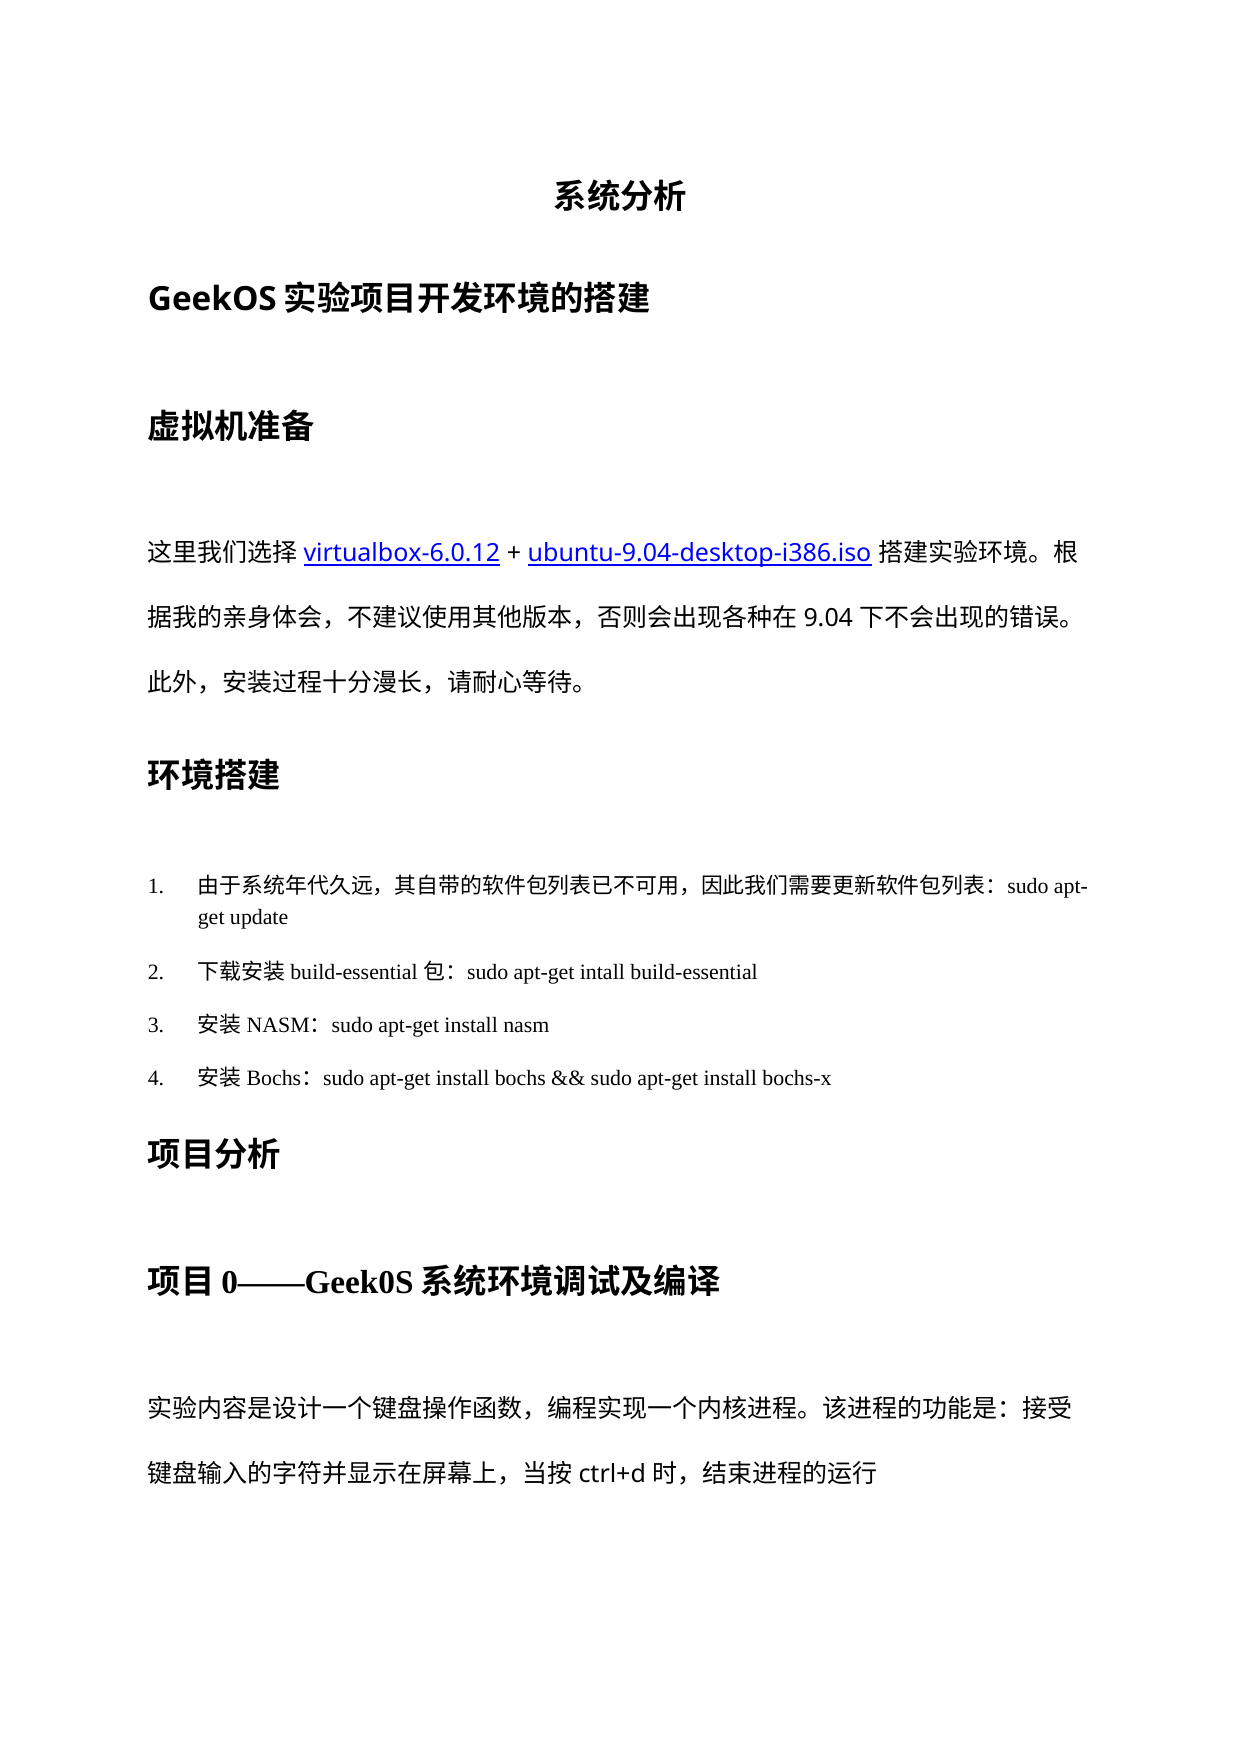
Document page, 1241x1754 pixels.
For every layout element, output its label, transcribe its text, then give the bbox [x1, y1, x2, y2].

subtitle GeekOS实验项目开发环境的搭建 [148, 264, 1092, 329]
subtitle 环境搭建 [148, 740, 1092, 805]
text 这里我们选择 virtualbox-6.0.12 + ubuntu-9.04-desktop-i386.iso 搭建实验环境。根据我的亲身体会，不建议使用其他版本，否则会出现各种在 9.04 下不会出现的错误。此外，安装过程十分漫长，请耐心等待。 [148, 518, 1092, 713]
subtitle 系统分析 [148, 162, 1092, 227]
subtitle 项目0——Geek0S系统环境调试及编译 [148, 1247, 1092, 1312]
subtitle 项目分析 [148, 1119, 1092, 1184]
list 安装 NASM：sudo apt-get install nasm [148, 1007, 1092, 1039]
subtitle 虚拟机准备 [148, 391, 1092, 456]
list 下载安装 build-essential 包：sudo apt-get intall build-essential [148, 953, 1092, 986]
text 实验内容是设计一个键盘操作函数，编程实现一个内核进程。该进程的功能是：接受键盘输入的字符并显示在屏幕上，当按 ctrl+d 时，结束进程的运行 [148, 1374, 1092, 1504]
list 安装 Bochs：sudo apt-get install bochs && sudo apt-get install bochs-x [148, 1060, 1092, 1092]
list 由于系统年代久远，其自带的软件包列表已不可用，因此我们需要更新软件包列表：sudo apt-get update [148, 867, 1092, 932]
